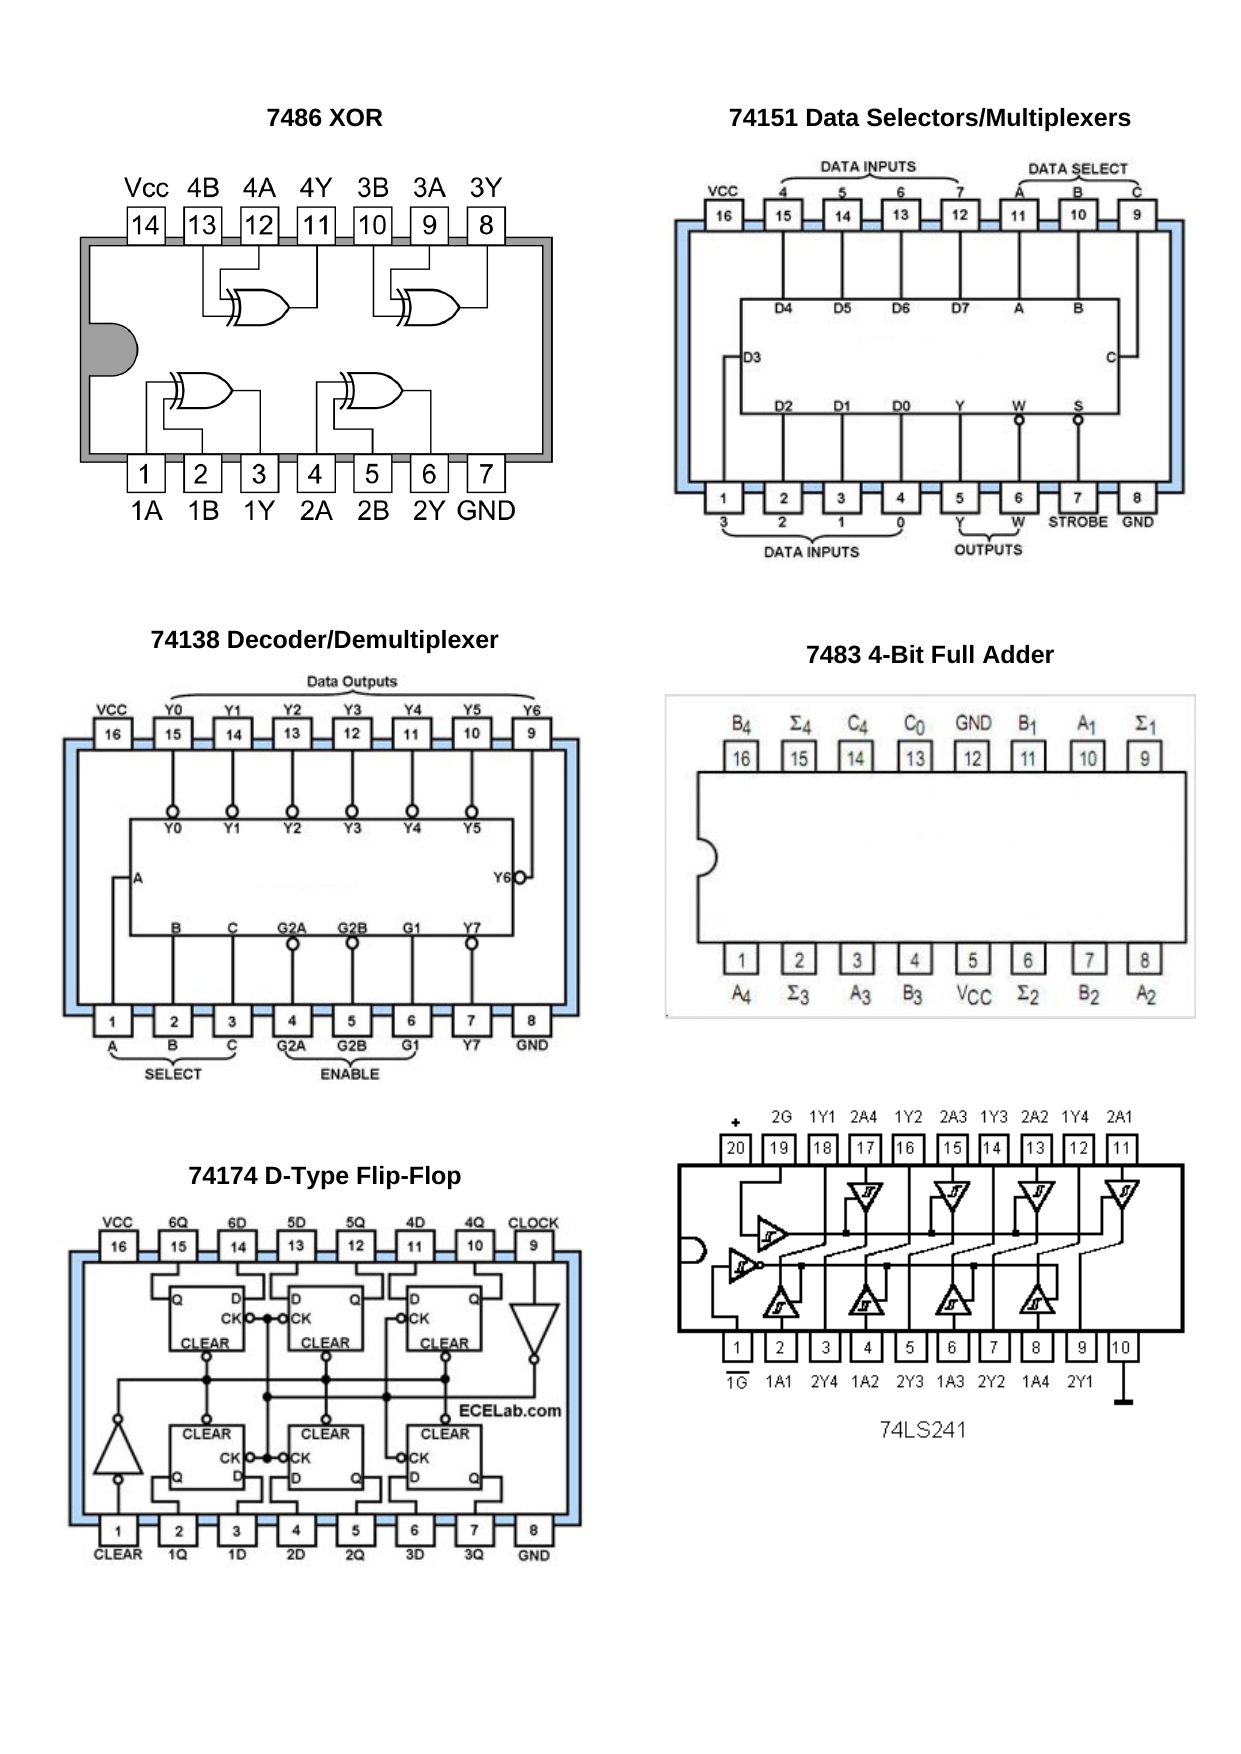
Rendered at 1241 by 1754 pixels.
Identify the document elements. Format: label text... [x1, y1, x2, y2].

text 74138 Decoder/Demultiplexer [59, 625, 591, 654]
picture [664, 694, 1197, 1019]
text 7486 XOR [59, 103, 591, 132]
text 74174 D-Type Flip-Flop [59, 1161, 591, 1190]
picture [59, 1215, 591, 1566]
picture [664, 1097, 1197, 1450]
picture [59, 157, 592, 551]
picture [59, 675, 584, 1083]
text 7483 4-Bit Full Adder [664, 641, 1196, 669]
picture [668, 157, 1193, 562]
text 74151 Data Selectors/Multiplexers [664, 103, 1196, 132]
